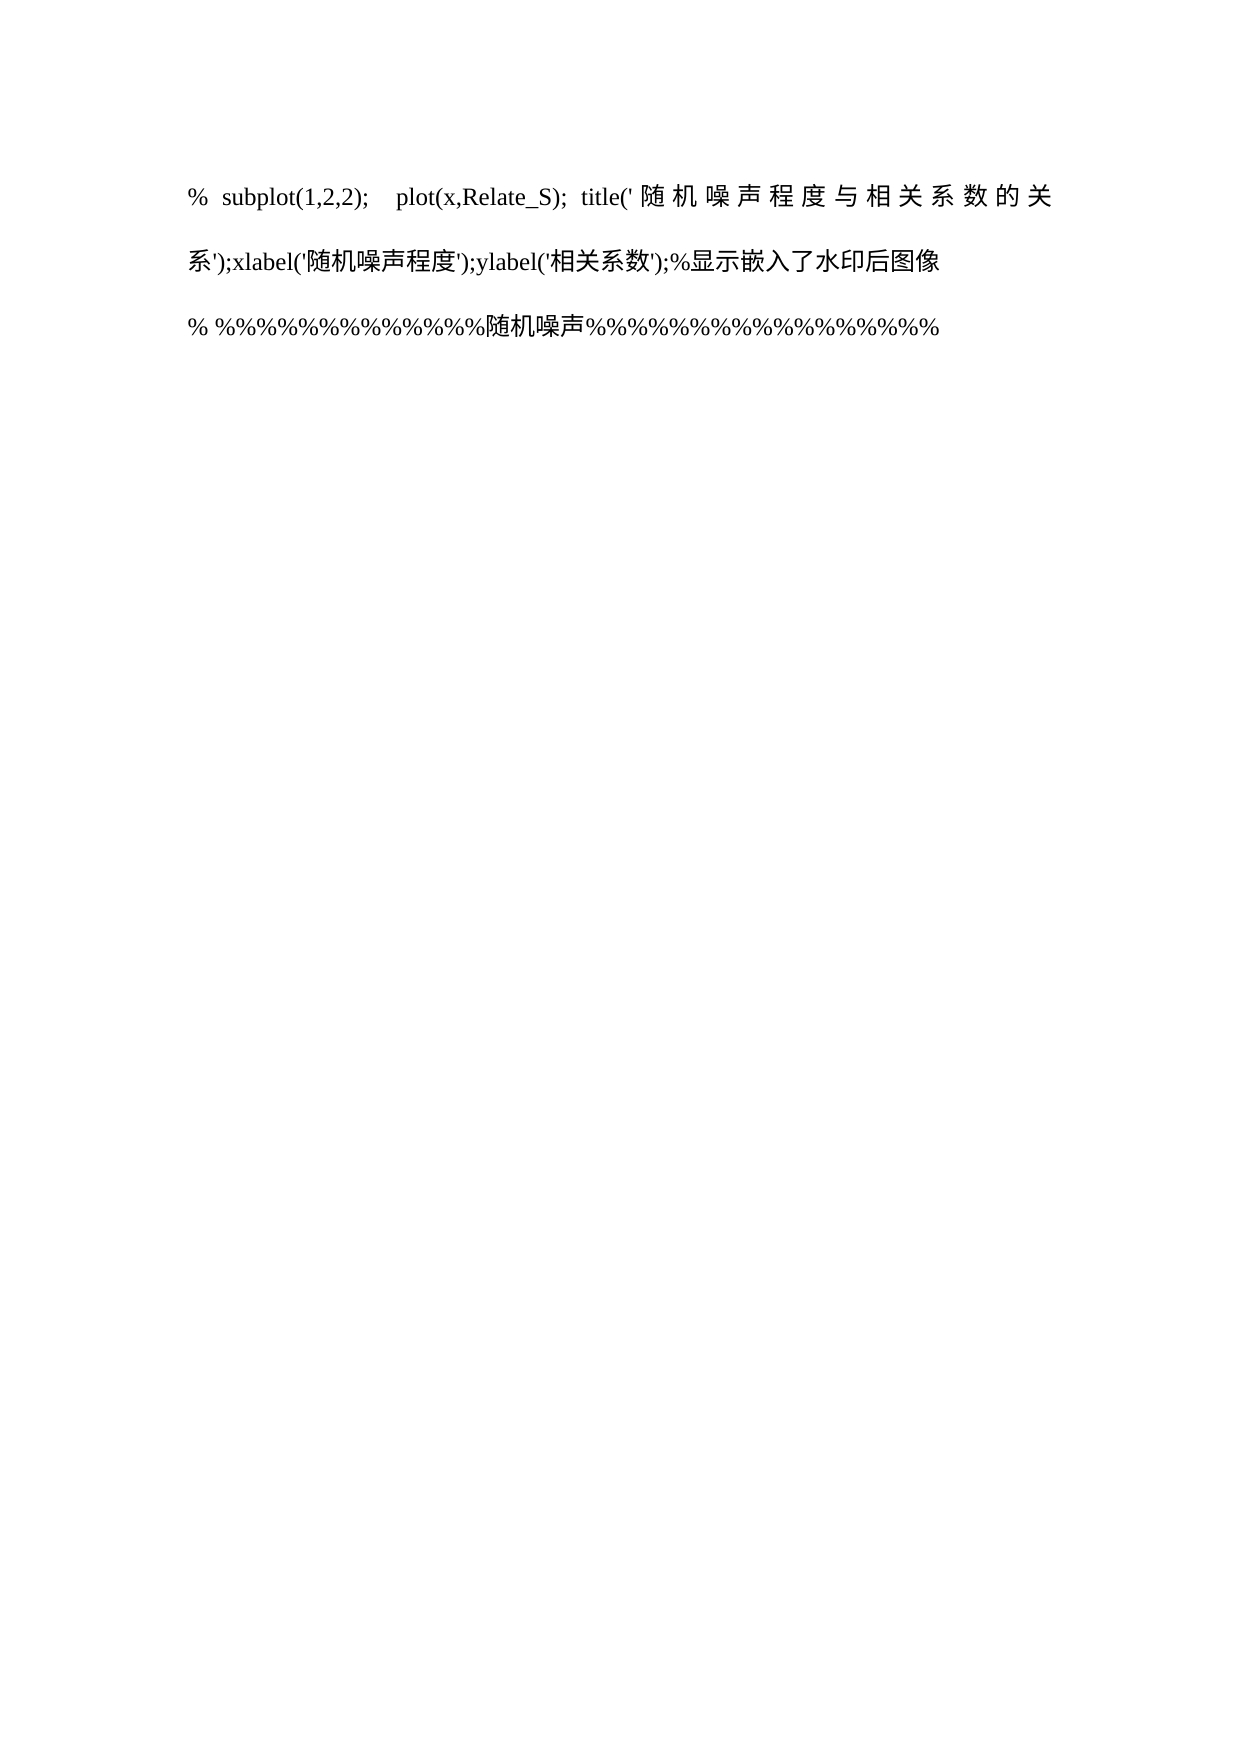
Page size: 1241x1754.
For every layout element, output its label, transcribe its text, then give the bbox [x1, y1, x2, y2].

text % subplot(1,2,2); plot(x,Relate_S); title('随机噪声程度与相关系数的关系');xlabel('随机噪声程度');ylabel('相关系数');%显示嵌入了水印后图像 [187, 162, 1053, 292]
text % %%%%%%%%%%%%%随机噪声%%%%%%%%%%%%%%%%% [187, 292, 1053, 357]
